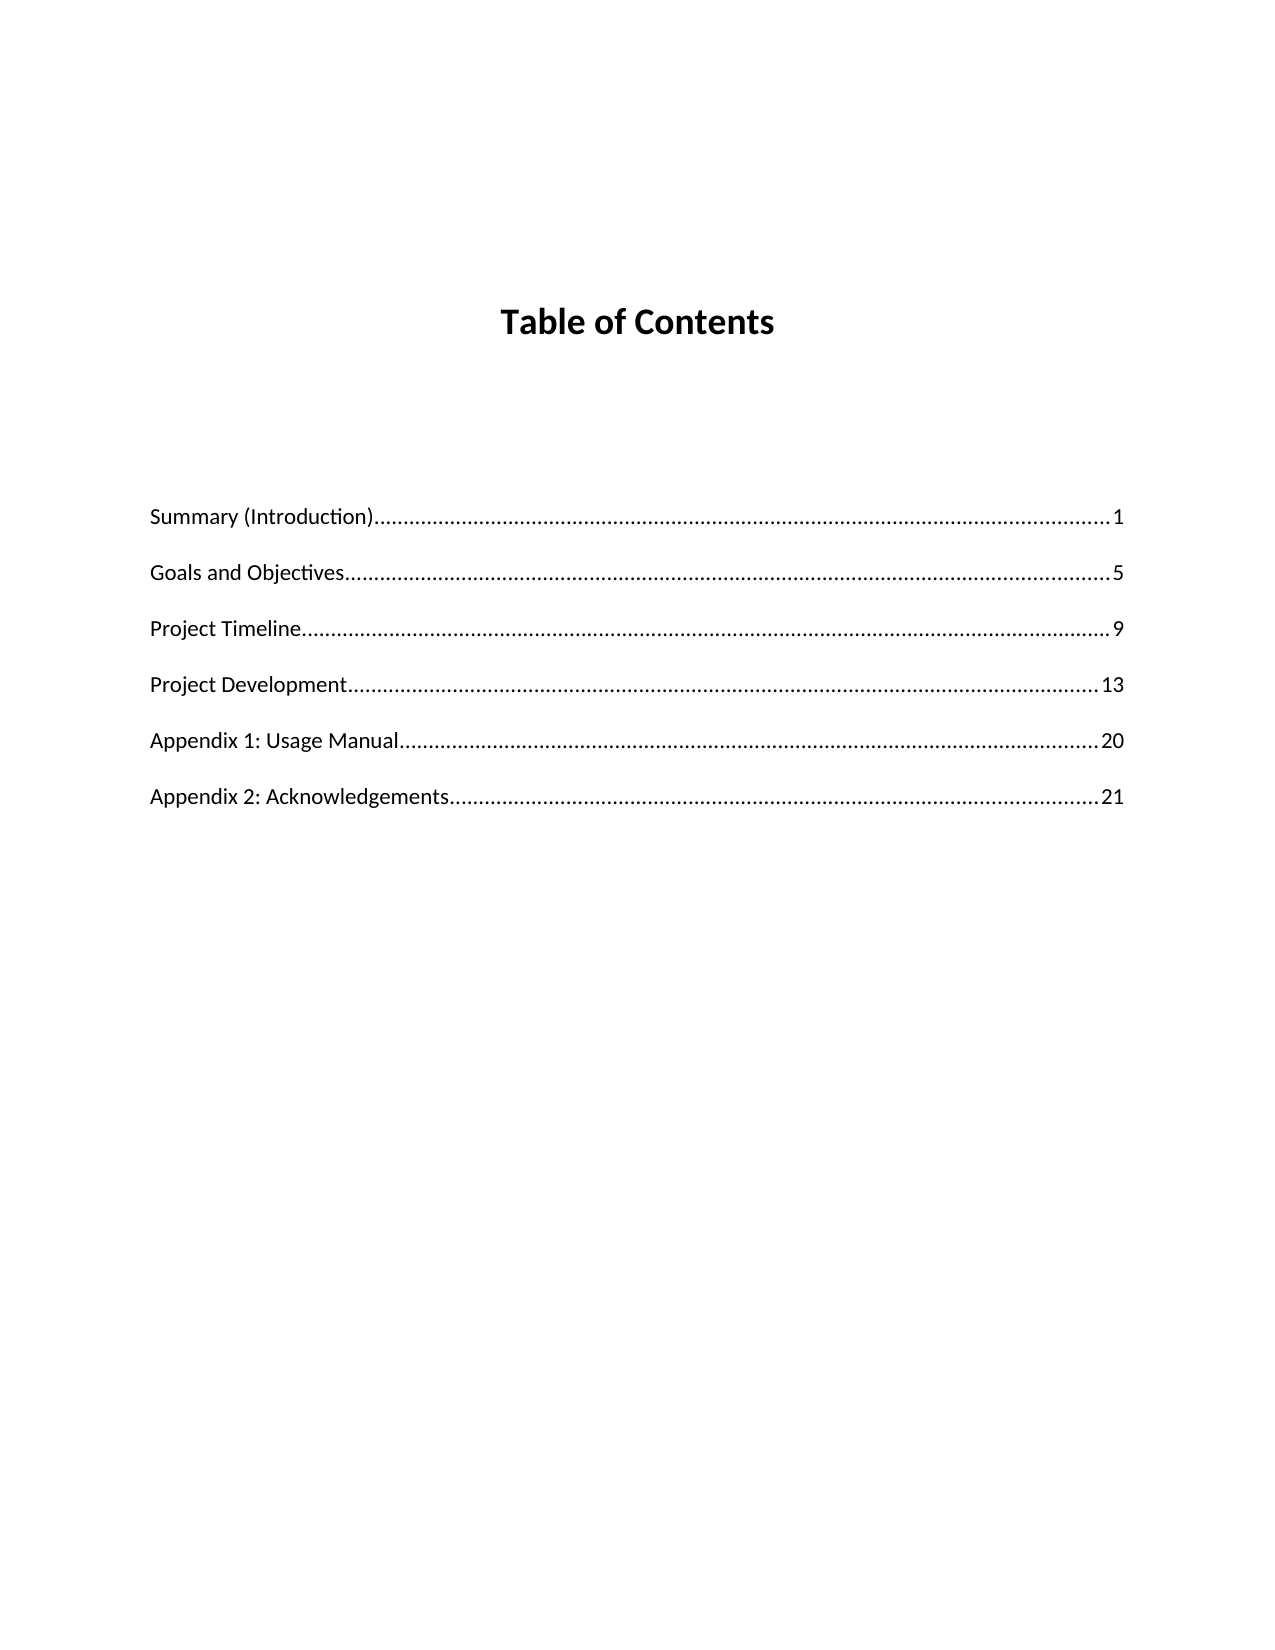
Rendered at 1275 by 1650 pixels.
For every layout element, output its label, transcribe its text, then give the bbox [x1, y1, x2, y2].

text Goals and Objectives 5 [150, 558, 1125, 586]
text Project Development 13 [150, 670, 1125, 698]
text Appendix 1: Usage Manual 20 [150, 726, 1125, 754]
text Table of Contents [150, 298, 1125, 343]
text Appendix 2: Acknowledgements 21 [150, 782, 1125, 810]
text Summary (Introduction) 1 [150, 502, 1125, 530]
text Project Timeline 9 [150, 614, 1125, 642]
